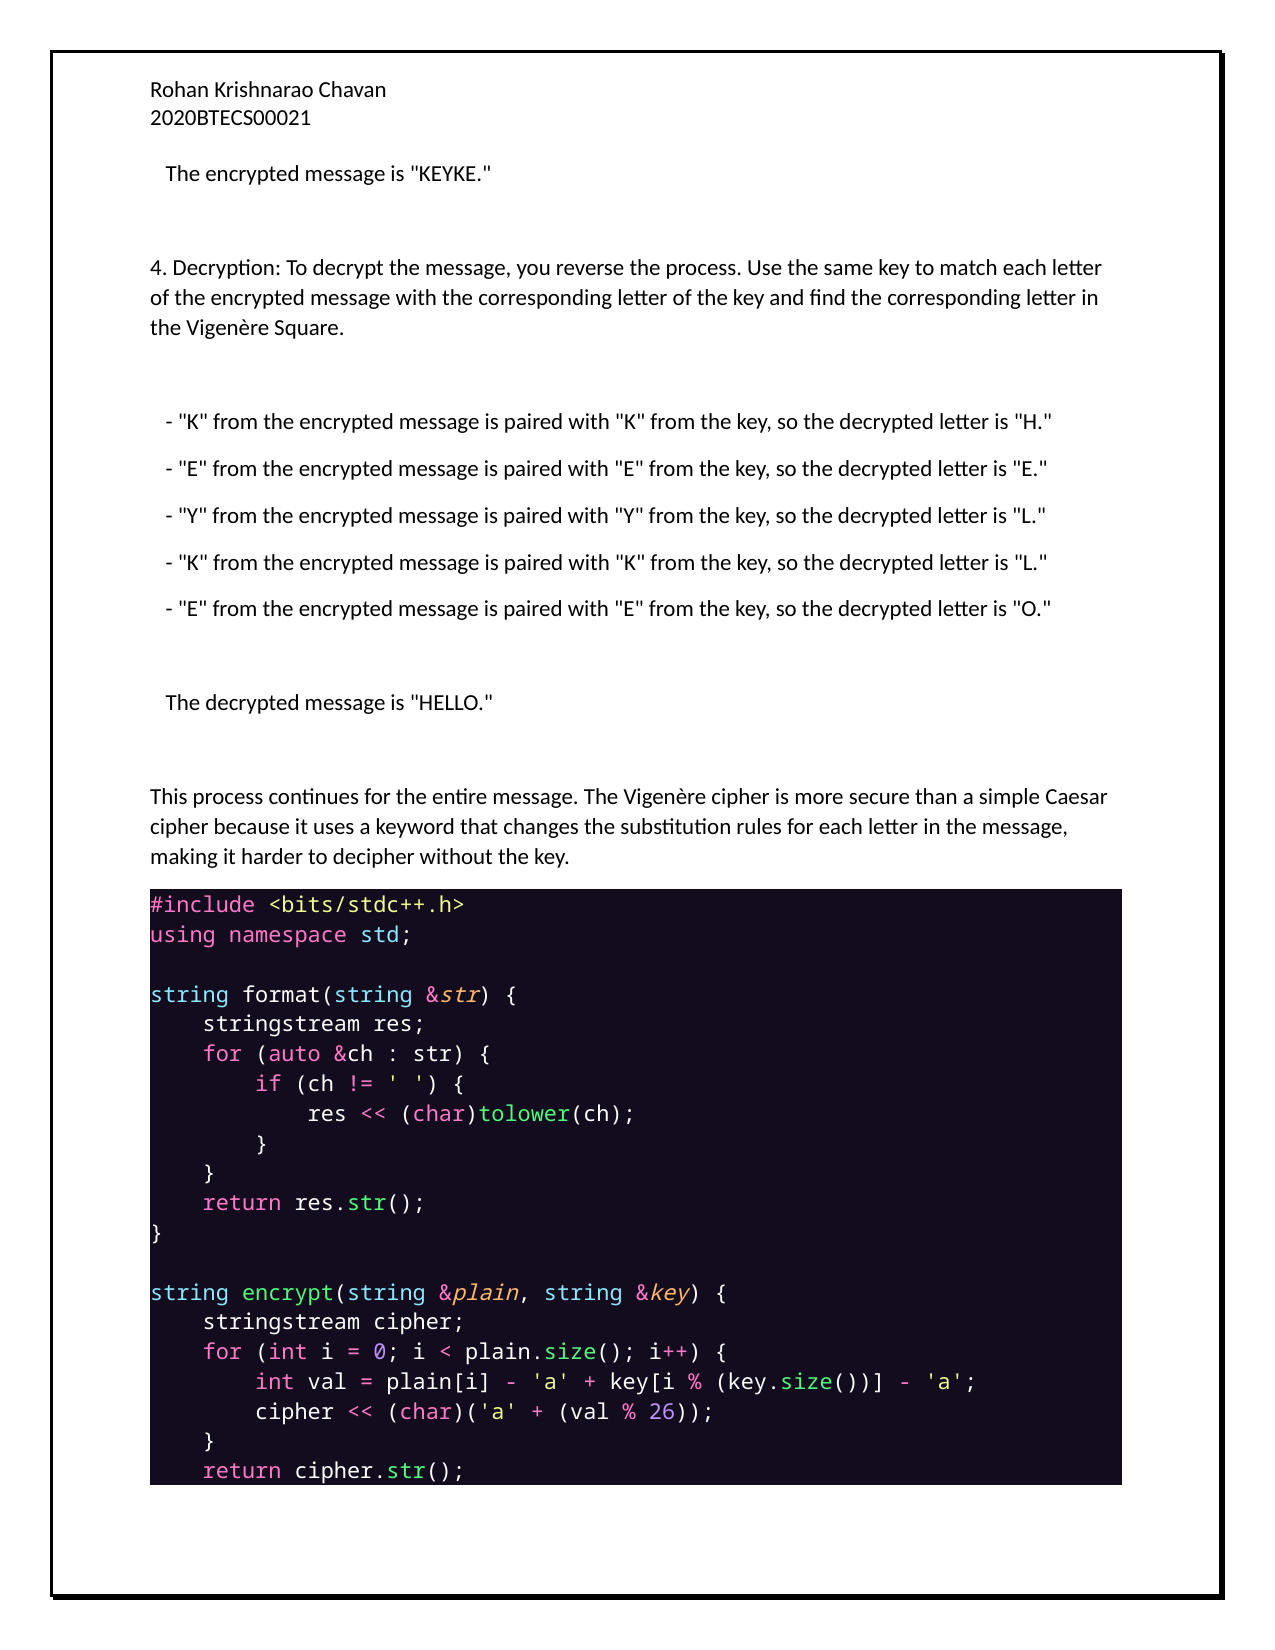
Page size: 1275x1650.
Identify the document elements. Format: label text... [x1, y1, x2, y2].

text - "E" from the encrypted message is paired with "E" from the key, so the decrypted letter is "O." [150, 594, 1122, 622]
text The encrypted message is "KEYKE." [150, 159, 1122, 187]
text stringstream cipher; [150, 1306, 1122, 1336]
text if (ch != ' ') { [150, 1068, 1122, 1098]
text res << (char)tolower(ch); [150, 1098, 1122, 1128]
text using namespace std; [150, 919, 1122, 949]
text - "K" from the encrypted message is paired with "K" from the key, so the decrypted letter is "H." [150, 407, 1122, 435]
text 4. Decryption: To decrypt the message, you reverse the process. Use the same key to match each letter of the encrypted message with the corresponding letter of the key and find the corresponding letter in the Vigenère Square. [150, 253, 1122, 341]
text cipher << (char)('a' + (val % 26)); [150, 1396, 1122, 1426]
text - "E" from the encrypted message is paired with "E" from the key, so the decrypted letter is "E." [150, 454, 1122, 482]
text } [150, 1157, 1122, 1187]
text This process continues for the entire message. The Vigenère cipher is more secure than a simple Caesar cipher because it uses a keyword that changes the substitution rules for each letter in the message, making it harder to decipher without the key. [150, 782, 1122, 870]
text #include <bits/stdc++.h> [150, 889, 1122, 919]
text } [150, 1426, 1122, 1455]
text } [150, 1217, 1122, 1247]
text return cipher.str(); [150, 1455, 1122, 1485]
text string encrypt(string &plain, string &key) { [150, 1277, 1122, 1306]
text stringstream res; [150, 1008, 1122, 1038]
text for (auto &ch : str) { [150, 1038, 1122, 1068]
text } [150, 1128, 1122, 1157]
text - "Y" from the encrypted message is paired with "Y" from the key, so the decrypted letter is "L." [150, 501, 1122, 529]
text return res.str(); [150, 1187, 1122, 1217]
text The decrypted message is "HELLO." [150, 688, 1122, 716]
text int val = plain[i] - 'a' + key[i % (key.size())] - 'a'; [150, 1366, 1122, 1396]
text string format(string &str) { [150, 979, 1122, 1008]
text - "K" from the encrypted message is paired with "K" from the key, so the decrypted letter is "L." [150, 548, 1122, 576]
text for (int i = 0; i < plain.size(); i++) { [150, 1336, 1122, 1366]
